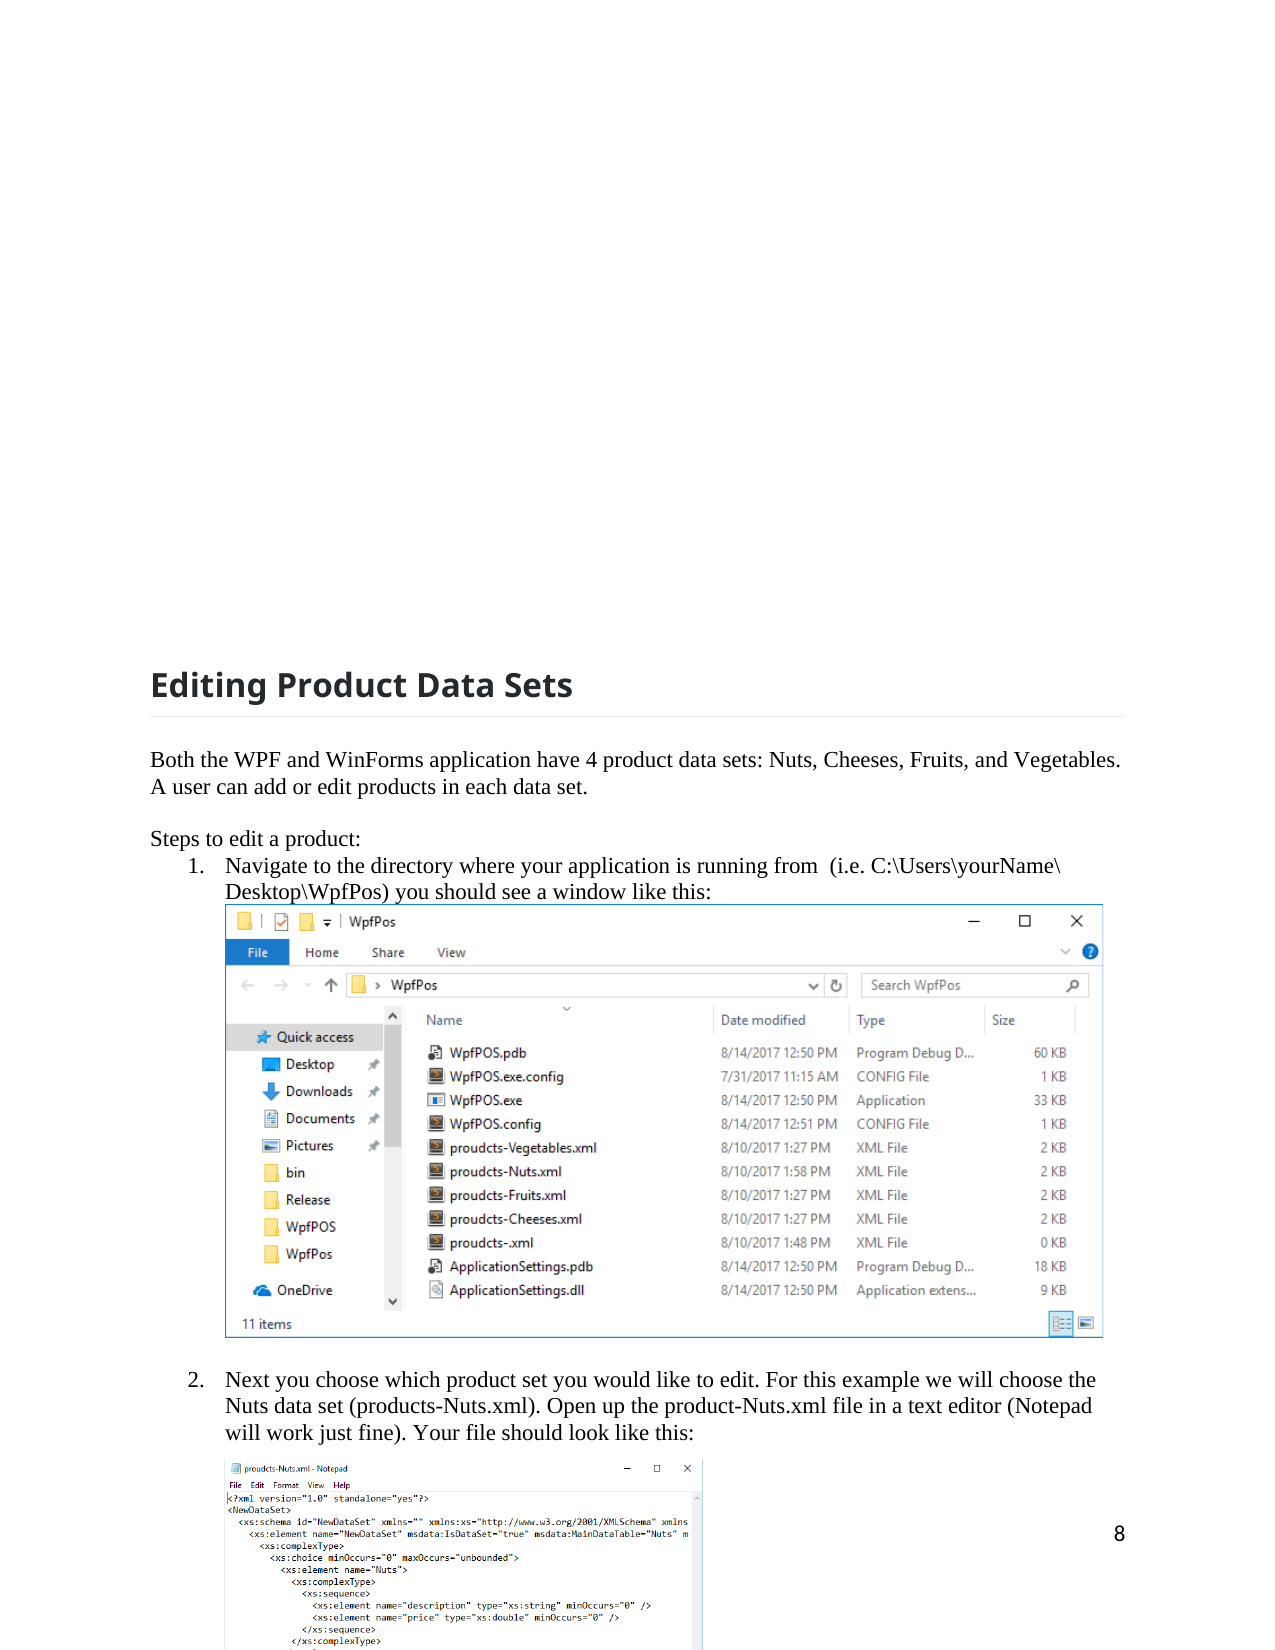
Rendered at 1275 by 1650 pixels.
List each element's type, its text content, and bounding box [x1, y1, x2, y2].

text Steps to edit a product: [150, 825, 1125, 852]
picture [225, 904, 1104, 1338]
subtitle Editing Product Data Sets [150, 662, 1125, 716]
picture [224, 1459, 703, 1650]
list Next you choose which product set you would like to edit. For this example we will choose the Nuts data set (products-Nuts.xml). Open up the product-Nuts.xml file in a text editor (Notepad will work just fine). Your file should look like this: [187, 1366, 1125, 1445]
text Both the WPF and WinForms application have 4 product data sets: Nuts, Cheeses, Fruits, and Vegetables. A user can add or edit products in each data set. [150, 746, 1125, 799]
